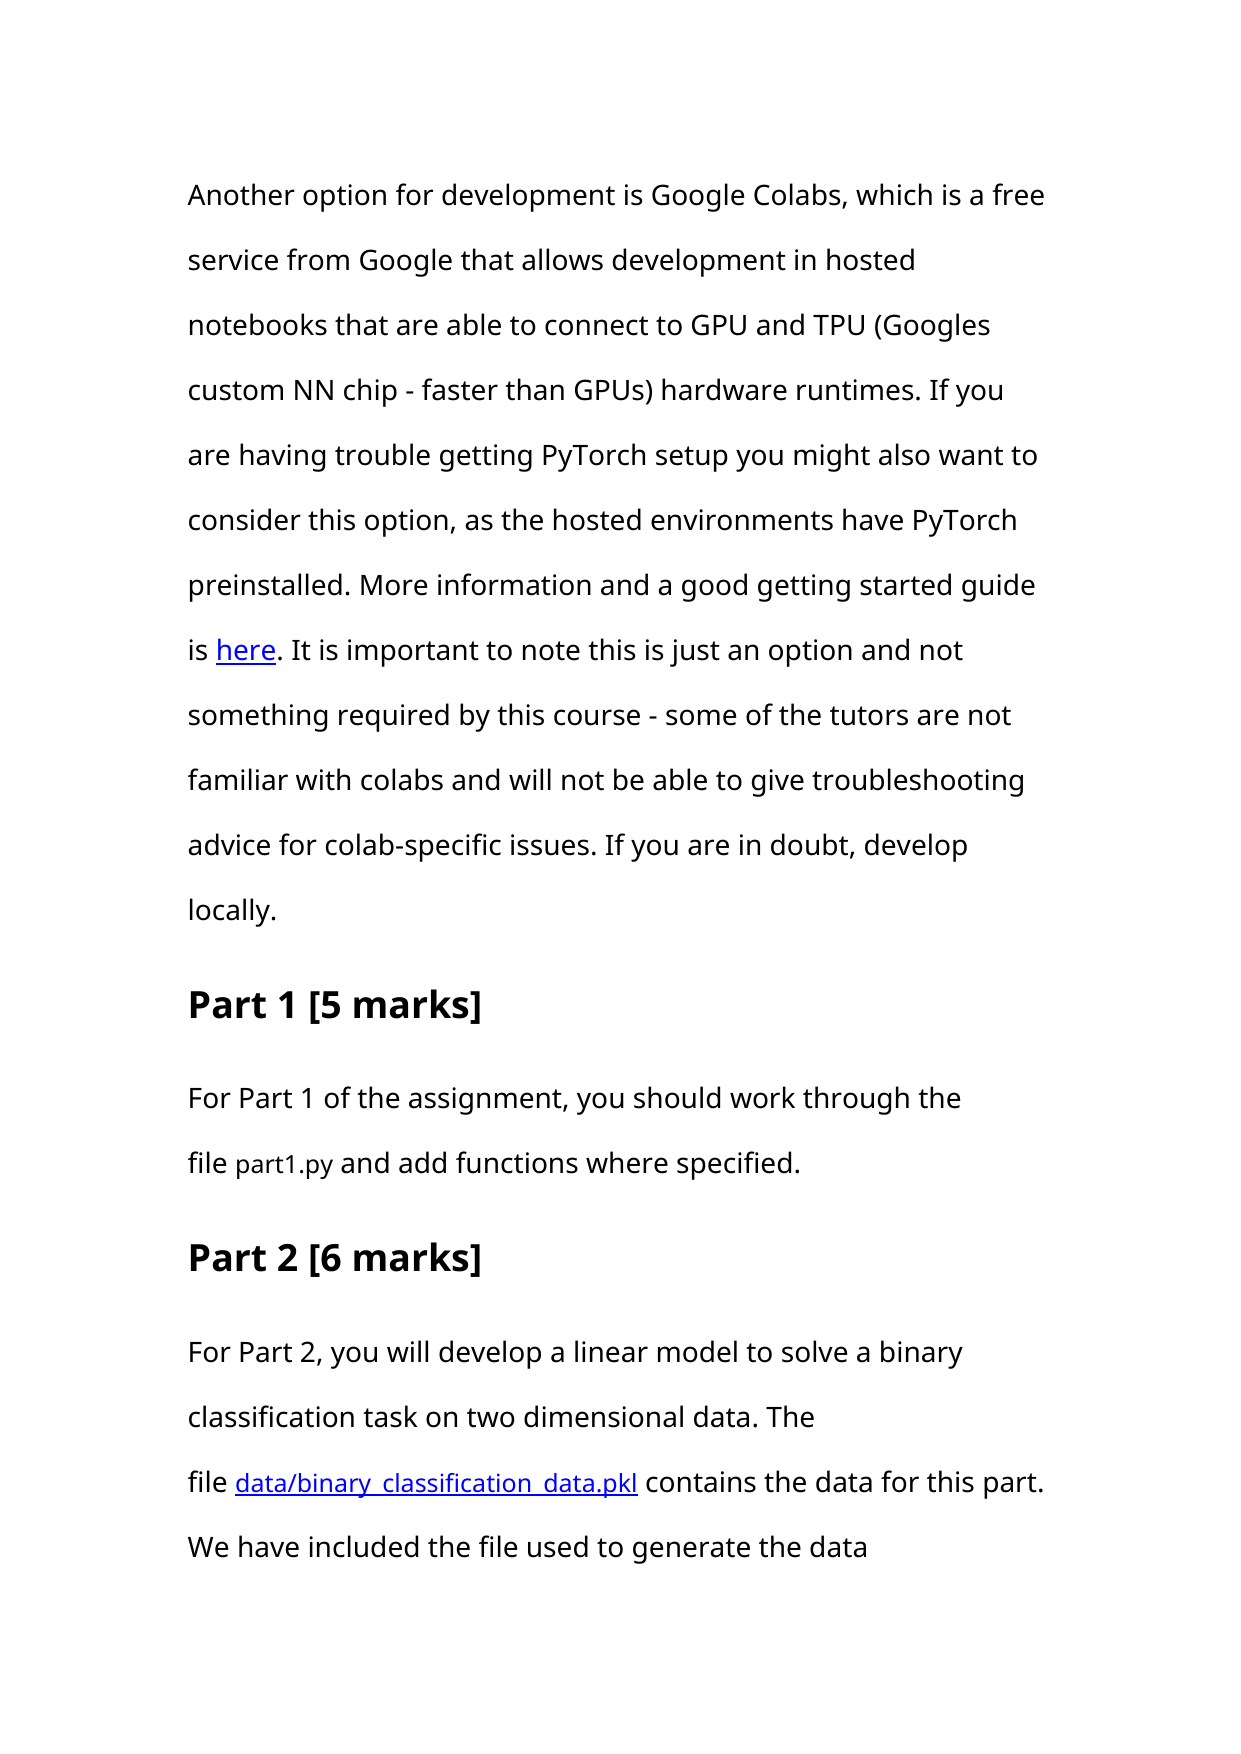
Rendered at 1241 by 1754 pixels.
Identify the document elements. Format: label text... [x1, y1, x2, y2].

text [187, 1319, 1053, 1579]
text Part 2 [6 marks] [187, 1224, 1053, 1289]
text For Part 1 of the assignment, you should work through the file part1.py and add functions where specified. [187, 1065, 1053, 1195]
text Part 1 [5 marks] [187, 971, 1053, 1036]
text Another option for development is Google Colabs, which is a free service from Google that allows development in hosted notebooks that are able to connect to GPU and TPU (Googles custom NN chip - faster than GPUs) hardware runtimes. If you are having trouble getting PyTorch setup you might also want to consider this option, as the hosted environments have PyTorch preinstalled. More information and a good getting started guide is here. It is important to note this is just an option and not something required by this course - some of the tutors are not familiar with colabs and will not be able to give troubleshooting advice for colab-specific issues. If you are in doubt, develop locally. [187, 162, 1053, 942]
